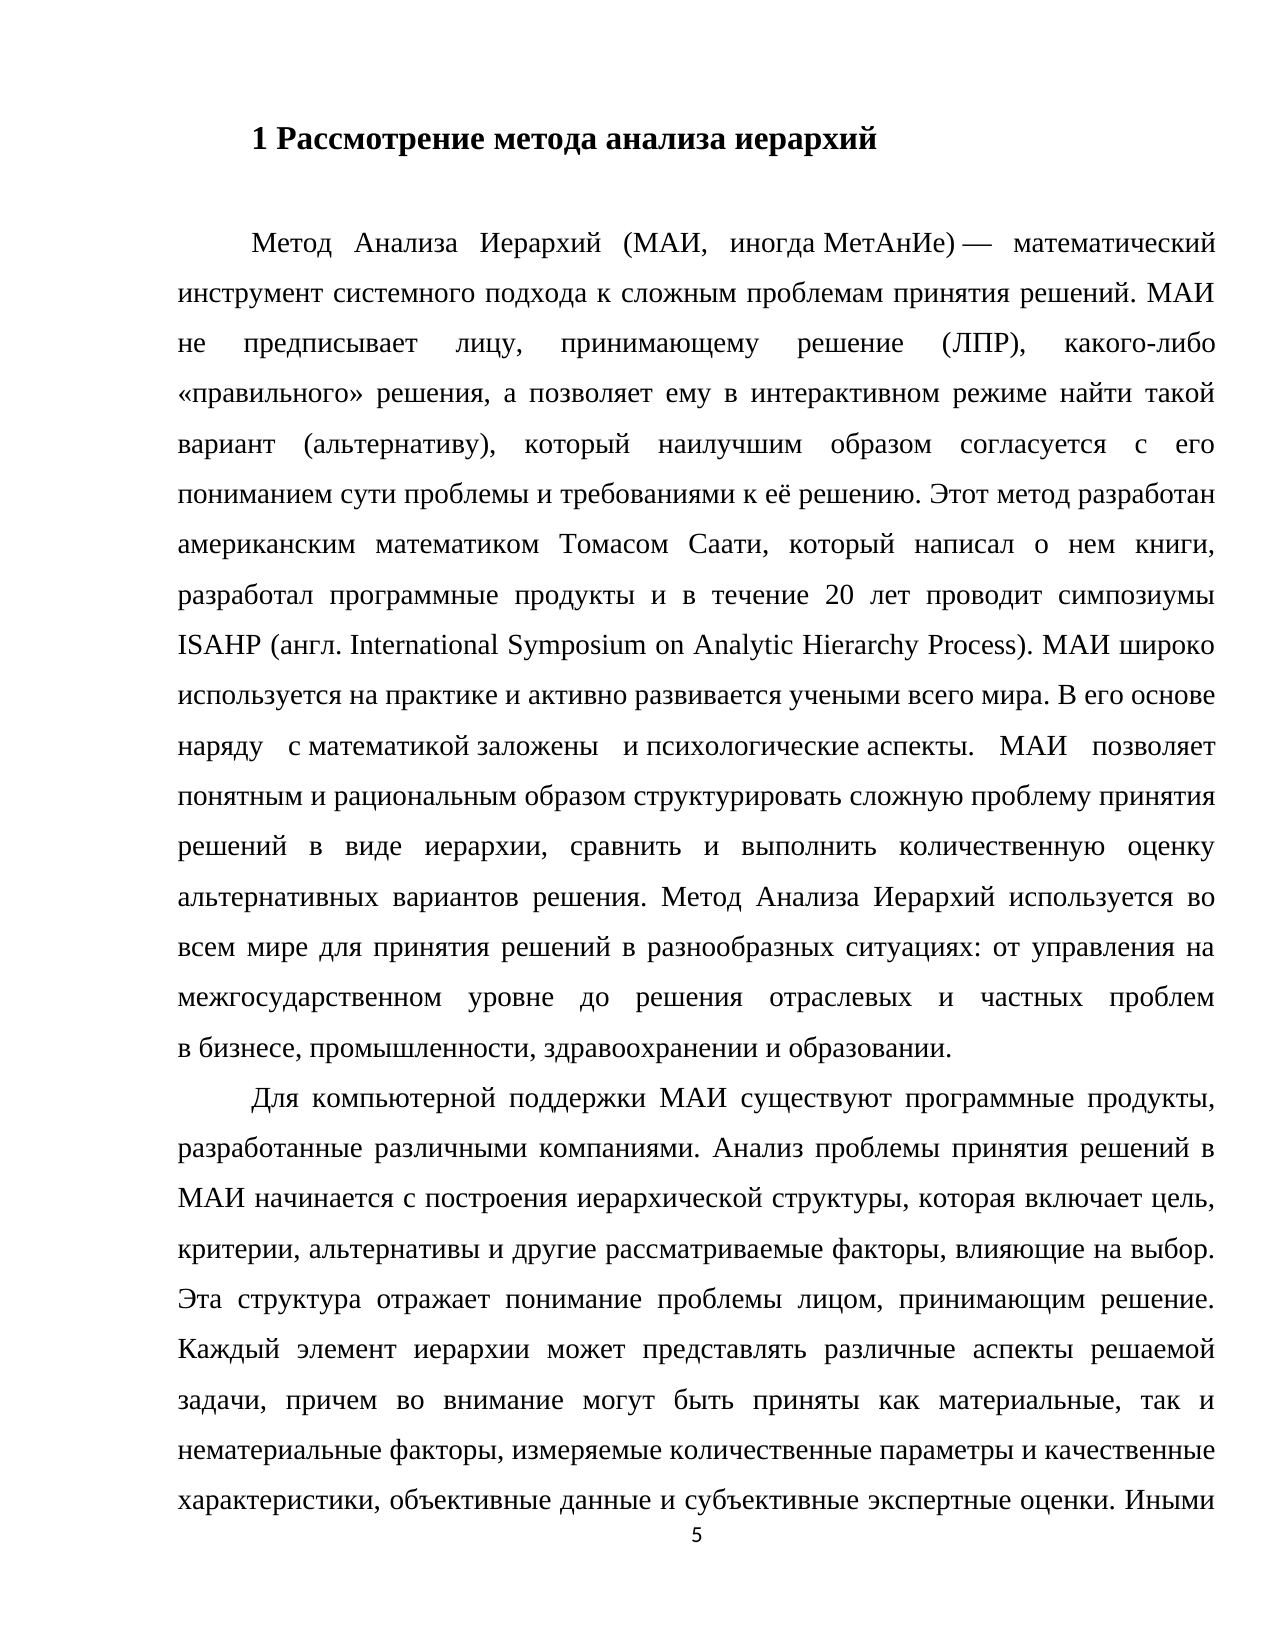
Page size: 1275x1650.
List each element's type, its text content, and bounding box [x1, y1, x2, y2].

text Метод Анализа Иерархий (МАИ, иногда МетАнИе) — математический инструмент системного подхода к сложным проблемам принятия решений. МАИ не предписывает лицу, принимающему решение (ЛПР), какого-либо «правильного» решения, а позволяет ему в интерактивном режиме найти такой вариант (альтернативу), который наилучшим образом согласуется с его пониманием сути проблемы и требованиями к её решению. Этот метод разработан американским математиком Томасом Саати, который написал о нем книги, разработал программные продукты и в течение 20 лет проводит симпозиумы ISAHP (англ. International Symposium on Analytic Hierarchy Process). МАИ широко используется на практике и активно развивается учеными всего мира. В его основе наряду с математикой заложены и психологические аспекты. МАИ позволяет понятным и рациональным образом структурировать сложную проблему принятия решений в виде иерархии, сравнить и выполнить количественную оценку альтернативных вариантов решения. Метод Анализа Иерархий используется во всем мире для принятия решений в разнообразных ситуациях: от управления на межгосударственном уровне до решения отраслевых и частных проблем в бизнесе, промышленности, здравоохранении и образовании. [177, 225, 1216, 1063]
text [177, 1080, 1216, 1516]
text 1 Рассмотрение метода анализа иерархий [177, 118, 1216, 156]
